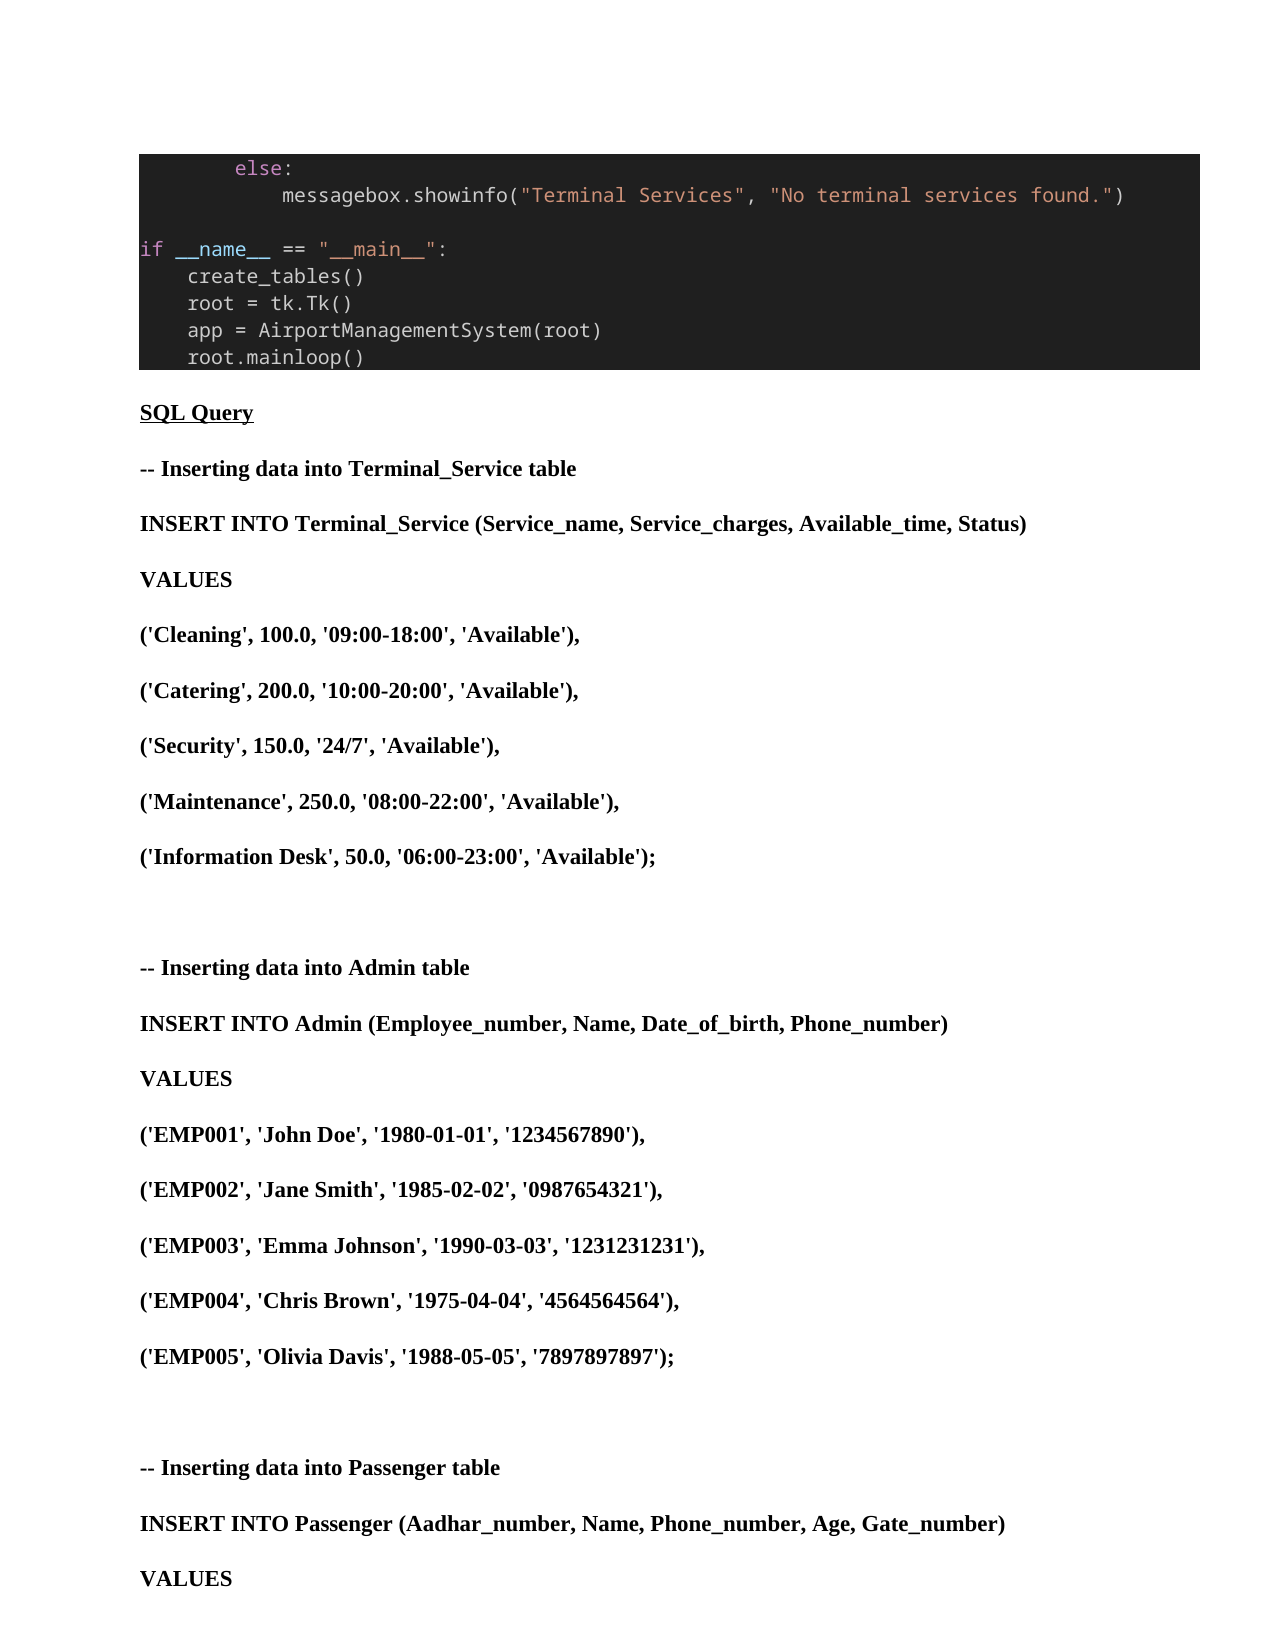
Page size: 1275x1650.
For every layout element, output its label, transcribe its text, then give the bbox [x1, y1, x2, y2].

text INSERT INTO Terminal_Service (Service_name, Service_charges, Available_time, Status) [139, 510, 1200, 537]
text INSERT INTO Admin (Employee_number, Name, Date_of_birth, Phone_number) [139, 1010, 1200, 1036]
text VALUES [139, 1565, 1200, 1591]
text ('Cleaning', 100.0, '09:00-18:00', 'Available'), [139, 621, 1200, 648]
text ('Security', 150.0, '24/7', 'Available'), [139, 732, 1200, 759]
text ('EMP003', 'Emma Johnson', '1990-03-03', '1231231231'), [139, 1232, 1200, 1258]
text app = AirportManagementSystem(root) [139, 316, 1200, 343]
text root.mainloop() [139, 343, 1200, 370]
text -- Inserting data into Terminal_Service table [139, 455, 1200, 481]
text VALUES [139, 1065, 1200, 1092]
text ('EMP001', 'John Doe', '1980-01-01', '1234567890'), [139, 1121, 1200, 1147]
text ('Catering', 200.0, '10:00-20:00', 'Available'), [139, 677, 1200, 703]
text ('Maintenance', 250.0, '08:00-22:00', 'Available'), [139, 788, 1200, 814]
text ('EMP005', 'Olivia Davis', '1988-05-05', '7897897897'); [139, 1343, 1200, 1369]
text -- Inserting data into Admin table [139, 954, 1200, 981]
text root = tk.Tk() [139, 289, 1200, 316]
text create_tables() [139, 262, 1200, 289]
text VALUES [139, 566, 1200, 592]
text -- Inserting data into Passenger table [139, 1454, 1200, 1480]
text ('EMP002', 'Jane Smith', '1985-02-02', '0987654321'), [139, 1176, 1200, 1203]
text if __name__ == "__main__": [139, 235, 1200, 262]
text ('Information Desk', 50.0, '06:00-23:00', 'Available'); [139, 843, 1200, 870]
text ('EMP004', 'Chris Brown', '1975-04-04', '4564564564'), [139, 1287, 1200, 1314]
text messagebox.showinfo("Terminal Services", "No terminal services found.") [139, 181, 1200, 208]
text else: [139, 154, 1200, 181]
text INSERT INTO Passenger (Aadhar_number, Name, Phone_number, Age, Gate_number) [139, 1509, 1200, 1536]
text SQL Query [139, 399, 1200, 426]
